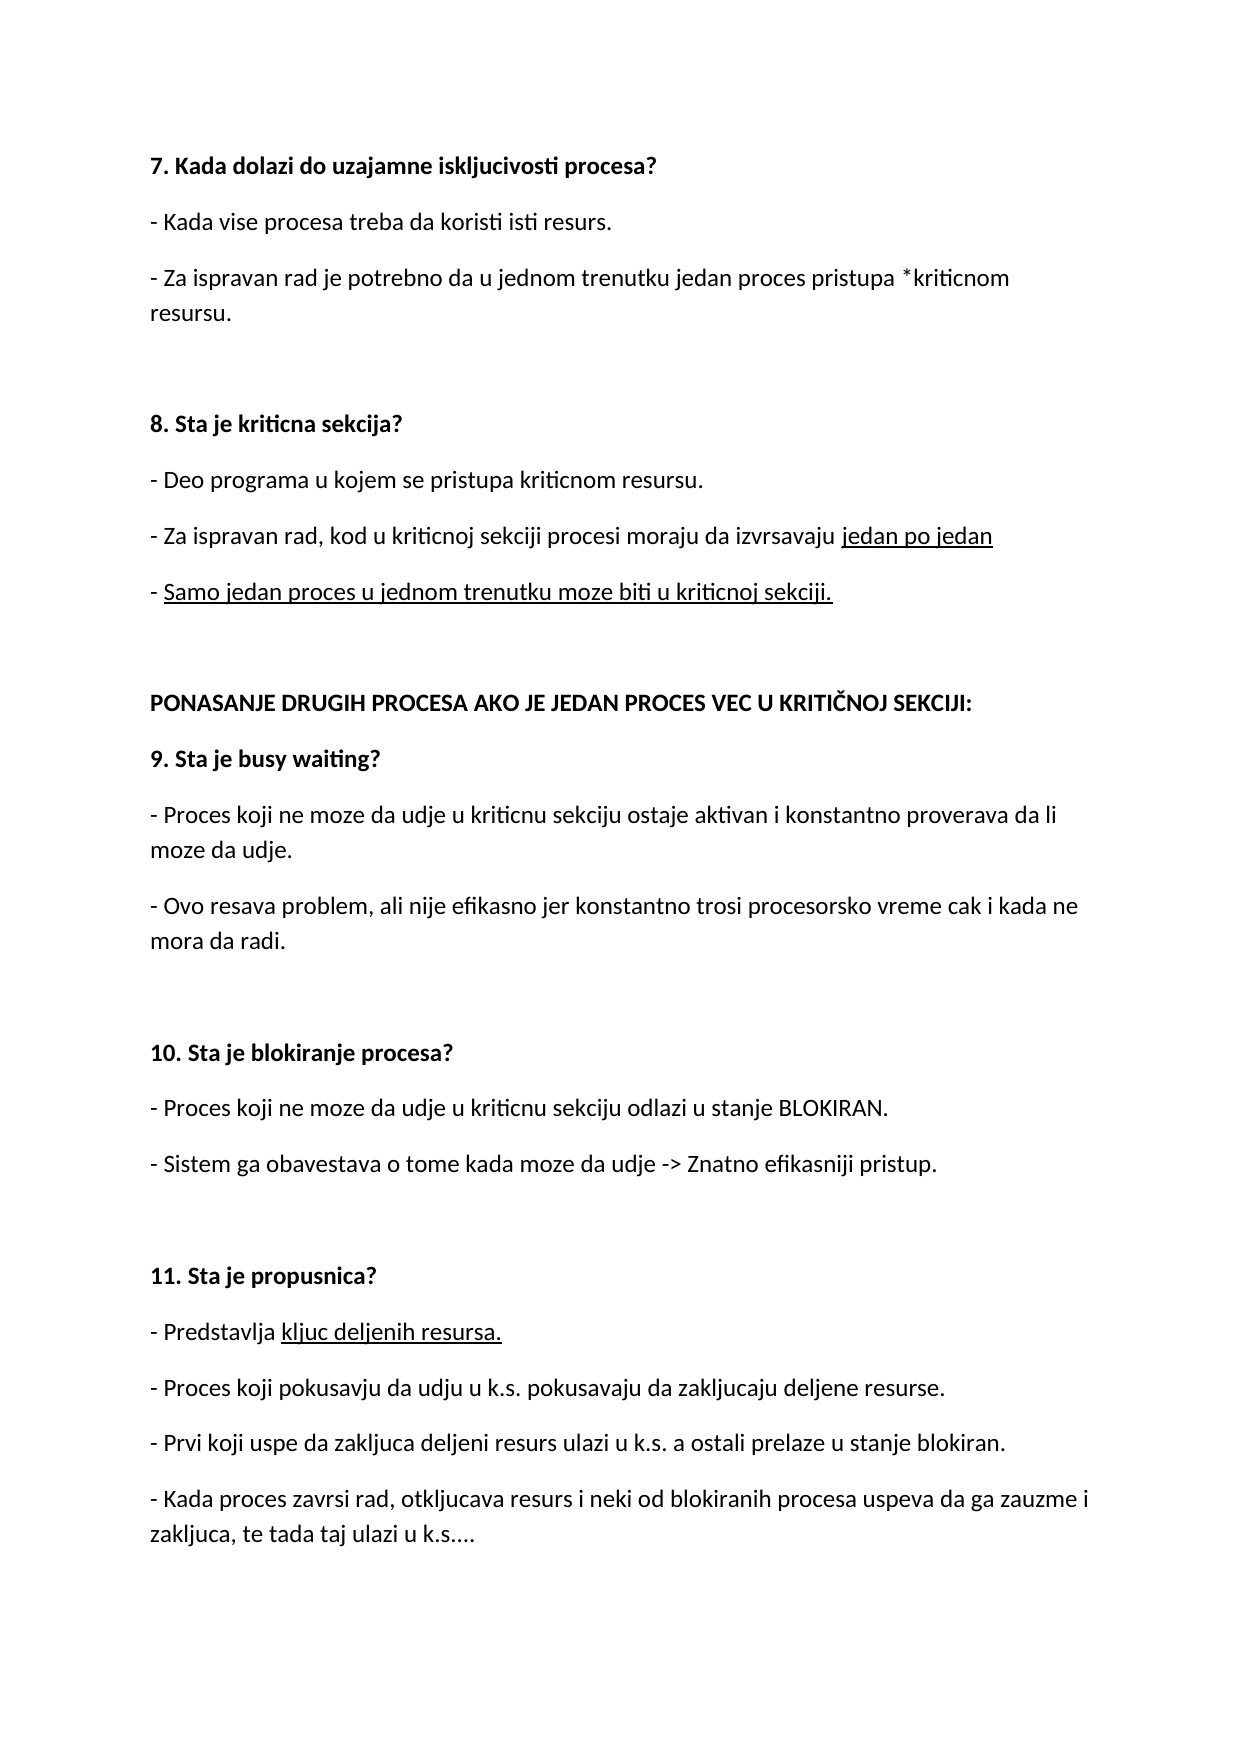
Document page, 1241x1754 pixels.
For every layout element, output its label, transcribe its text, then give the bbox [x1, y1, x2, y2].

text - Kada vise procesa treba da koristi isti resurs. [150, 206, 1090, 236]
text 11. Sta je propusnica? [150, 1260, 1090, 1291]
text - Ovo resava problem, ali nije efikasno jer konstantno trosi procesorsko vreme cak i kada ne mora da radi. [150, 890, 1090, 956]
text - Kada proces zavrsi rad, otkljucava resurs i neki od blokiranih procesa uspeva da ga zauzme i zakljuca, te tada taj ulazi u k.s.... [150, 1483, 1090, 1549]
text - Samo jedan proces u jednom trenutku moze biti u kriticnoj sekciji. [150, 576, 1090, 606]
text - Za ispravan rad, kod u kriticnoj sekciji procesi moraju da izvrsavaju jedan po jedan [150, 520, 1090, 551]
text - Proces koji pokusavju da udju u k.s. pokusavaju da zakljucaju deljene resurse. [150, 1372, 1090, 1402]
text - Sistem ga obavestava o tome kada moze da udje -> Znatno efikasniji pristup. [150, 1148, 1090, 1179]
text - Predstavlja kljuc deljenih resursa. [150, 1316, 1090, 1346]
text 8. Sta je kriticna sekcija? [150, 408, 1090, 439]
text 9. Sta je busy waiting? [150, 743, 1090, 774]
text - Proces koji ne moze da udje u kriticnu sekciju ostaje aktivan i konstantno proverava da li moze da udje. [150, 799, 1090, 865]
text - Za ispravan rad je potrebno da u jednom trenutku jedan proces pristupa *kriticnom resursu. [150, 262, 1090, 327]
text 10. Sta je blokiranje procesa? [150, 1037, 1090, 1067]
text - Proces koji ne moze da udje u kriticnu sekciju odlazi u stanje BLOKIRAN. [150, 1092, 1090, 1123]
text - Prvi koji uspe da zakljuca deljeni resurs ulazi u k.s. a ostali prelaze u stanje blokiran. [150, 1427, 1090, 1458]
text - Deo programa u kojem se pristupa kriticnom resursu. [150, 464, 1090, 495]
text 7. Kada dolazi do uzajamne iskljucivosti procesa? [150, 150, 1090, 181]
text PONASANJE DRUGIH PROCESA AKO JE JEDAN PROCES VEC U KRITIČNOJ SEKCIJI: [150, 687, 1090, 718]
